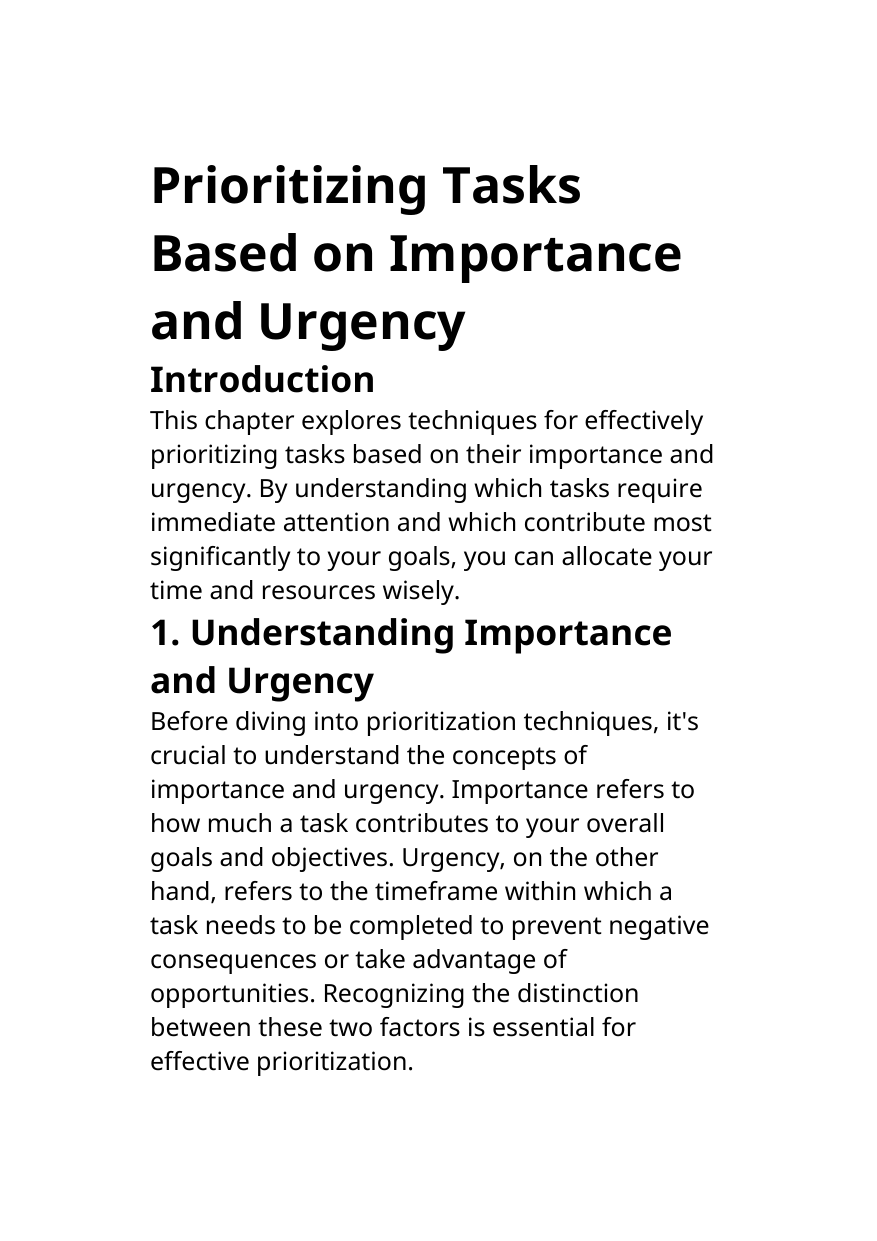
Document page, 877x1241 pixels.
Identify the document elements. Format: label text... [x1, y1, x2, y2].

subtitle Introduction [150, 354, 727, 403]
subtitle 1. Understanding Importance and Urgency [150, 607, 727, 703]
text Before diving into prioritization techniques, it's crucial to understand the concepts of importance and urgency. Importance refers to how much a task contributes to your overall goals and objectives. Urgency, on the other hand, refers to the timeframe within which a task needs to be completed to prevent negative consequences or take advantage of opportunities. Recognizing the distinction between these two factors is essential for effective prioritization. [150, 703, 727, 1078]
text This chapter explores techniques for effectively prioritizing tasks based on their importance and urgency. By understanding which tasks require immediate attention and which contribute most significantly to your goals, you can allocate your time and resources wisely. [150, 403, 727, 607]
subtitle Prioritizing Tasks Based on Importance and Urgency [150, 150, 727, 354]
